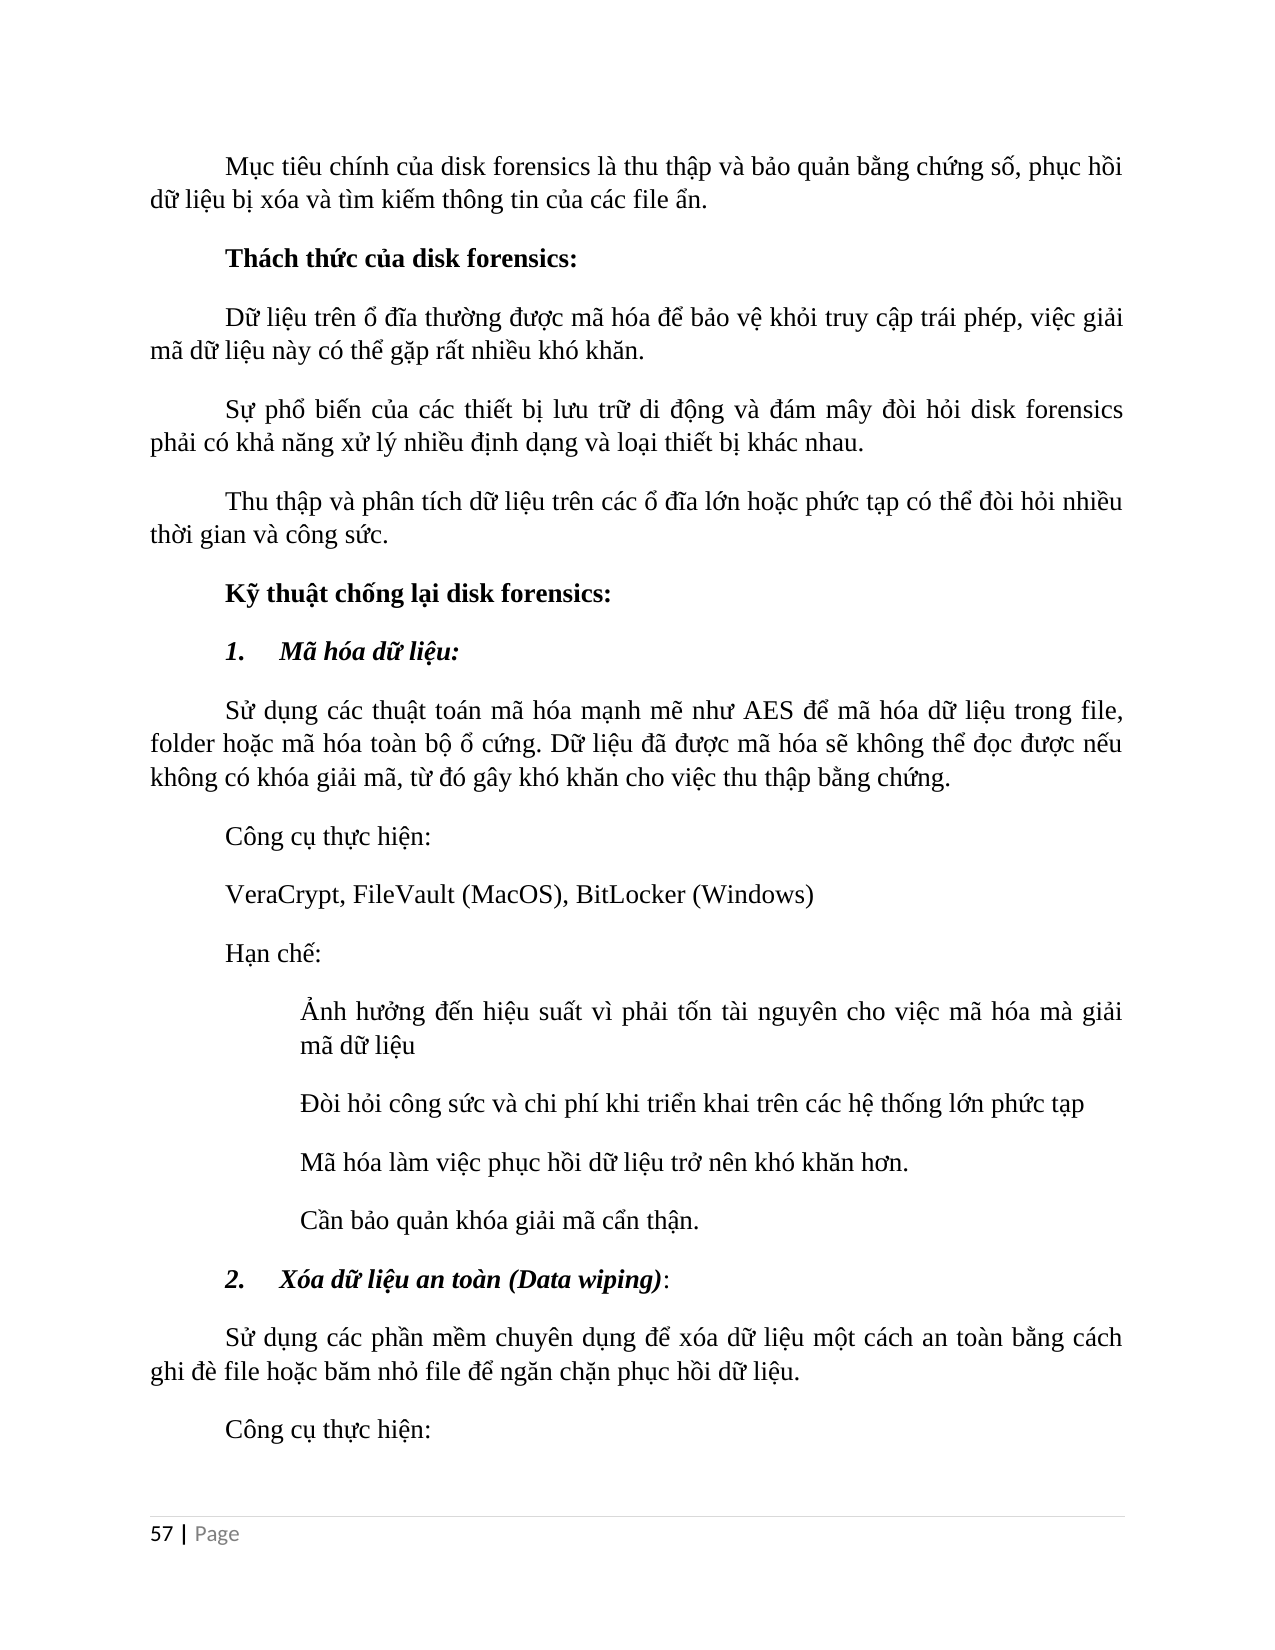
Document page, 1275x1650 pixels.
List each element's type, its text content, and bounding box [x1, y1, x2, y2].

text 2. Xóa dữ liệu an toàn (Data wiping): [225, 1263, 1125, 1294]
text Ảnh hưởng đến hiệu suất vì phải tốn tài nguyên cho việc mã hóa mà giải mã dữ liệu [300, 995, 1125, 1060]
text Dữ liệu trên ổ đĩa thường được mã hóa để bảo vệ khỏi truy cập trái phép, việc giải mã dữ liệu này có thể gặp rất nhiều khó khăn. [150, 301, 1125, 365]
text Sử dụng các phần mềm chuyên dụng để xóa dữ liệu một cách an toàn bằng cách ghi đè file hoặc băm nhỏ file để ngăn chặn phục hồi dữ liệu. [150, 1321, 1125, 1386]
text Sự phổ biến của các thiết bị lưu trữ di động và đám mây đòi hỏi disk forensics phải có khả năng xử lý nhiều định dạng và loại thiết bị khác nhau. [150, 393, 1125, 457]
text Sử dụng các thuật toán mã hóa mạnh mẽ như AES để mã hóa dữ liệu trong file, folder hoặc mã hóa toàn bộ ổ cứng. Dữ liệu đã được mã hóa sẽ không thể đọc được nếu không có khóa giải mã, từ đó gây khó khăn cho việc thu thập bằng chứng. [150, 694, 1125, 792]
text Thu thập và phân tích dữ liệu trên các ổ đĩa lớn hoặc phức tạp có thể đòi hỏi nhiều thời gian và công sức. [150, 485, 1125, 549]
text Công cụ thực hiện: [150, 1413, 1125, 1445]
text VeraCrypt, FileVault (MacOS), BitLocker (Windows) [225, 878, 1125, 909]
text 1. Mã hóa dữ liệu: [225, 635, 1125, 667]
text Thách thức của disk forensics: [150, 242, 1125, 273]
text Mục tiêu chính của disk forensics là thu thập và bảo quản bằng chứng số, phục hồi dữ liệu bị xóa và tìm kiếm thông tin của các file ẩn. [150, 150, 1125, 215]
text Đòi hỏi công sức và chi phí khi triển khai trên các hệ thống lớn phức tạp [225, 1087, 1125, 1118]
text Mã hóa làm việc phục hồi dữ liệu trở nên khó khăn hơn. [225, 1146, 1125, 1177]
text Công cụ thực hiện: [150, 819, 1125, 851]
text Kỹ thuật chống lại disk forensics: [150, 577, 1125, 608]
text Cần bảo quản khóa giải mã cẩn thận. [225, 1204, 1125, 1236]
text Hạn chế: [150, 937, 1125, 968]
